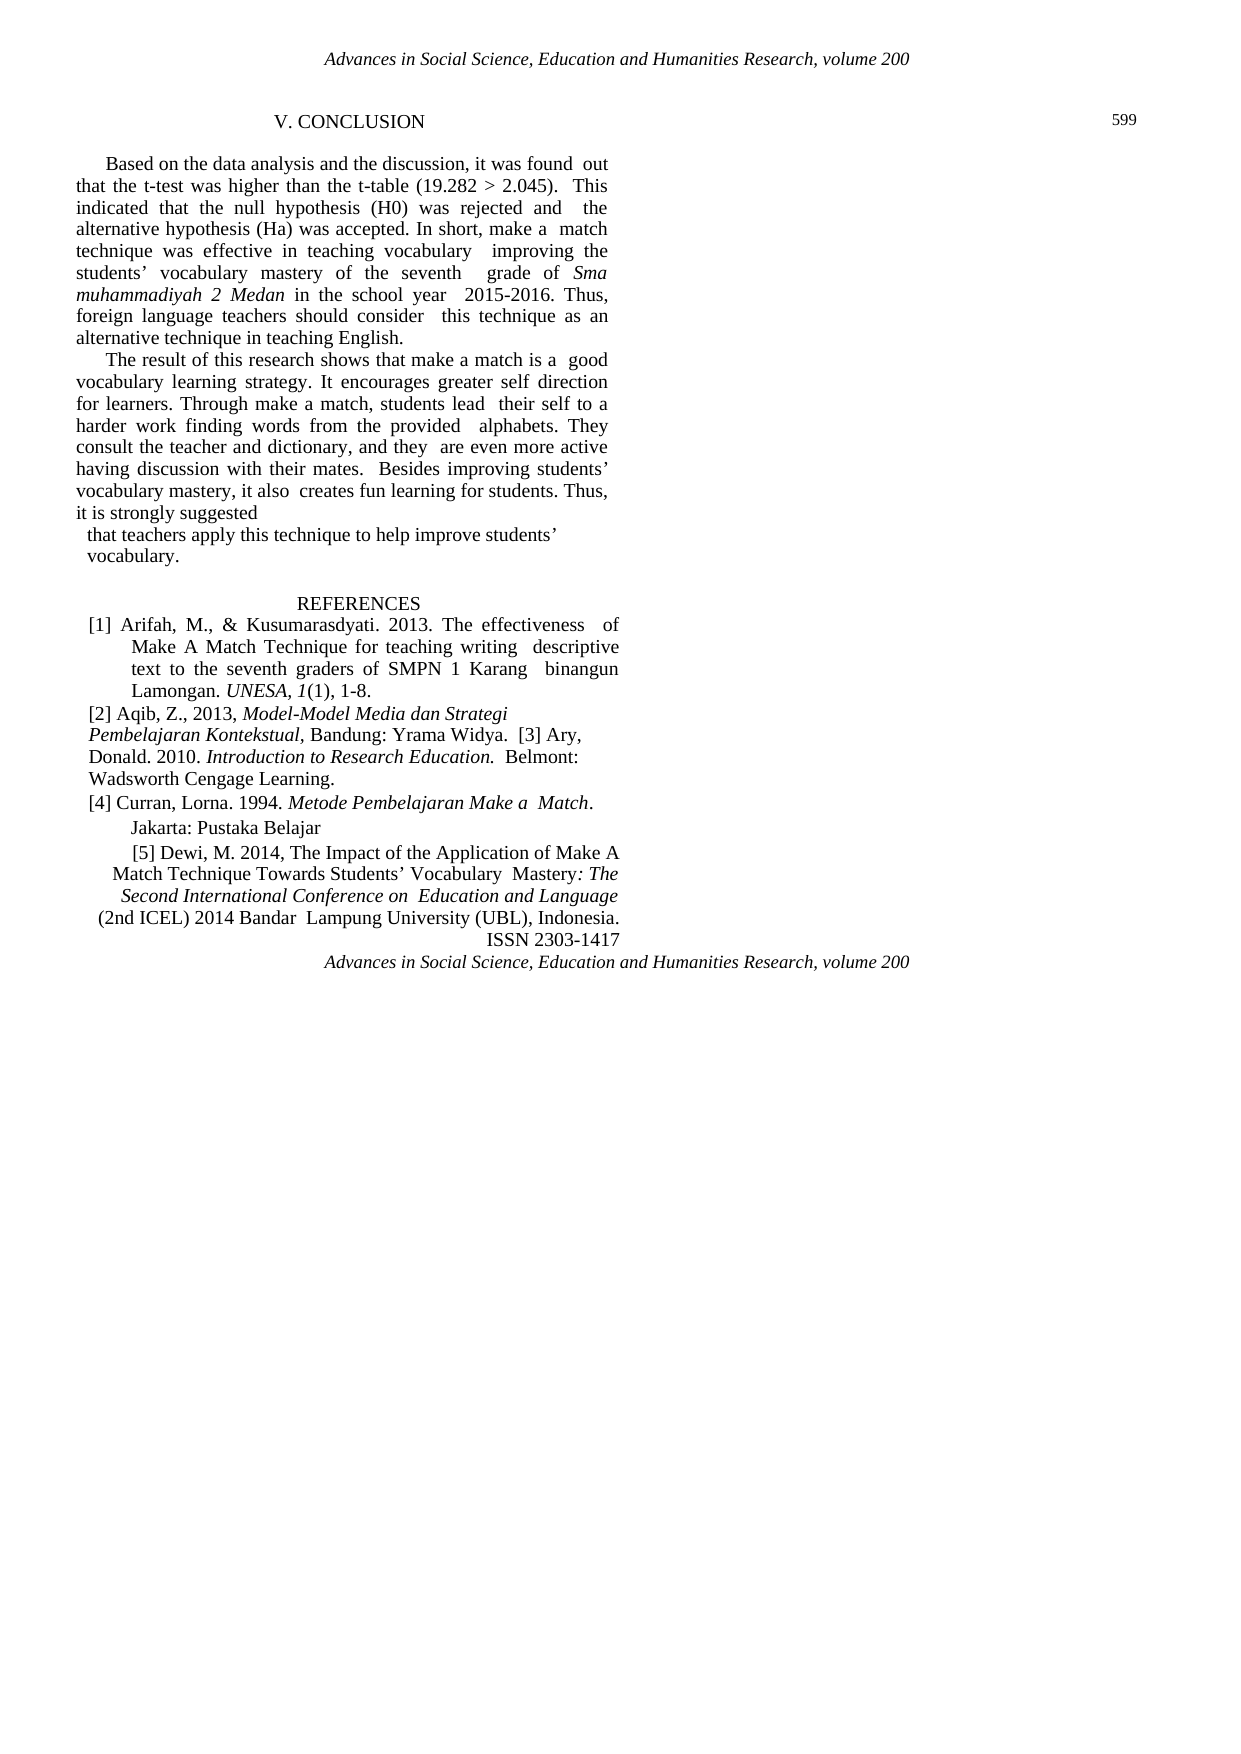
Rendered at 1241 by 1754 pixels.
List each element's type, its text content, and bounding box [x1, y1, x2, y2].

text REFERENCES [76, 592, 421, 614]
text [1] Arifah, M., & Kusumarasdyati. 2013. The effectiveness of Make A Match Technique for teaching writing descriptive text to the seventh graders of SMPN 1 Karang binangun Lamongan. UNESA, 1(1), 1-8. [88, 614, 620, 702]
text Advances in Social Science, Education and Humanities Research, volume 200 [324, 48, 1170, 69]
text V. CONCLUSION [76, 110, 623, 133]
text 599 [623, 110, 1137, 129]
text [4] Curran, Lorna. 1994. Metode Pembelajaran Make a Match. Jakarta: Pustaka Belajar [88, 791, 620, 839]
text [2] Aqib, Z., 2013, Model-Model Media dan Strategi Pembelajaran Kontekstual, Bandung: Yrama Widya. [3] Ary, Donald. 2010. Introduction to Research Education. Belmont: Wadsworth Cengage Learning. [88, 702, 620, 790]
text The result of this research shows that make a match is a good vocabulary learning strategy. It encourages greater self direction for learners. Through make a match, students lead their self to a harder work finding words from the provided alphabets. They consult the teacher and dictionary, and they are even more active having discussion with their mates. Besides improving students’ vocabulary mastery, it also creates fun learning for students. Thus, it is strongly suggested [76, 349, 609, 523]
text Advances in Social Science, Education and Humanities Research, volume 200 [324, 951, 1170, 972]
text [5] Dewi, M. 2014, The Impact of the Application of Make A Match Technique Towards Students’ Vocabulary Mastery: The Second International Conference on Education and Language (2nd ICEL) 2014 Bandar Lampung University (UBL), Indonesia. ISSN 2303-1417 [88, 842, 620, 951]
text Based on the data analysis and the discussion, it was found out that the t-test was higher than the t-table (19.282 > 2.045). This indicated that the null hypothesis (H0) was rejected and the alternative hypothesis (Ha) was accepted. In short, make a match technique was effective in teaching vocabulary improving the students’ vocabulary mastery of the seventh grade of Sma muhammadiyah 2 Medan in the school year 2015-2016. Thus, foreign language teachers should consider this technique as an alternative technique in teaching English. [76, 153, 609, 349]
text that teachers apply this technique to help improve students’ vocabulary. [87, 523, 615, 567]
